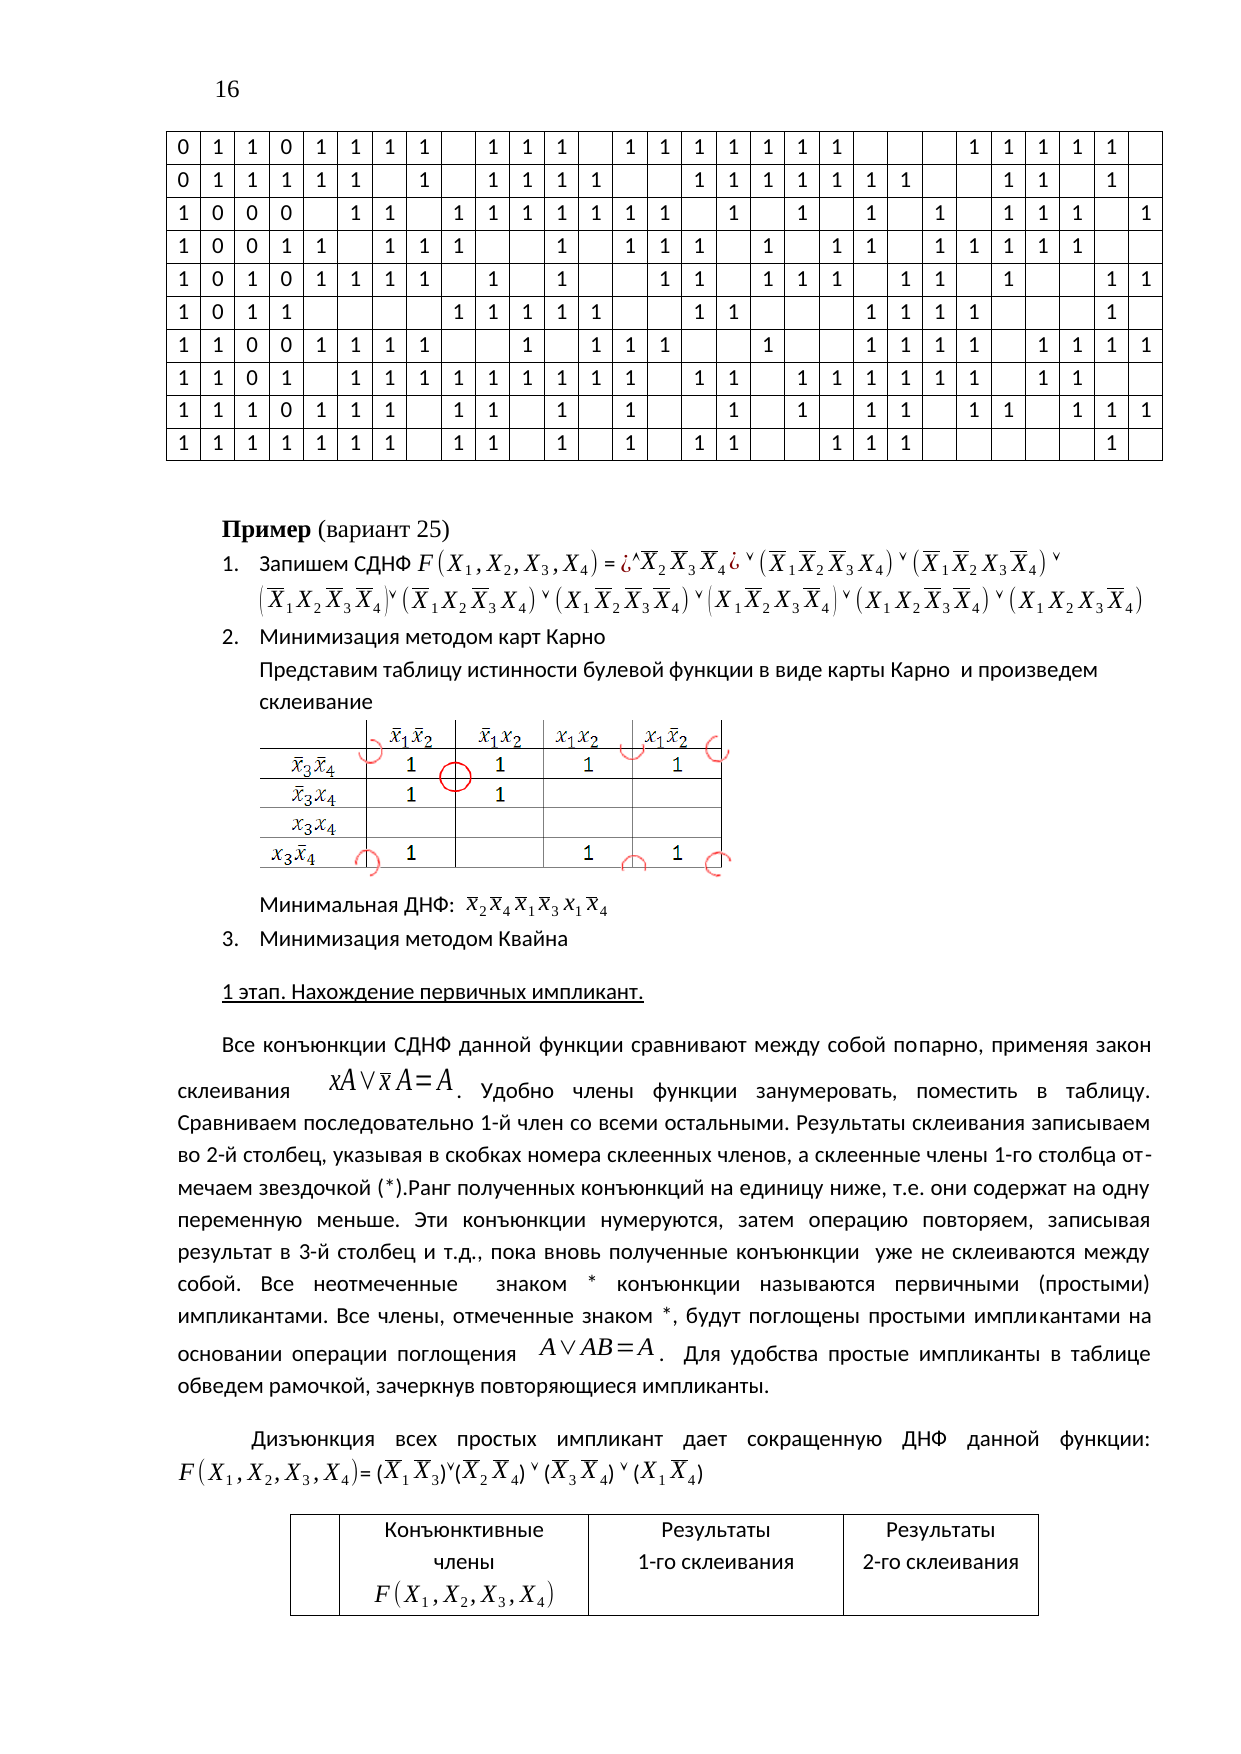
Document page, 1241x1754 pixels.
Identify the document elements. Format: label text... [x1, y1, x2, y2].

table_cell 0 [270, 330, 303, 362]
table_cell [1026, 429, 1059, 460]
table_cell [854, 132, 887, 164]
table_cell [476, 330, 509, 362]
table_cell [510, 264, 544, 296]
table_cell 0 [201, 198, 234, 230]
table_cell 1 [751, 132, 784, 164]
table_cell 1 [167, 330, 200, 362]
table_cell [648, 429, 681, 460]
table_cell 1 [854, 396, 887, 427]
table_cell [510, 231, 544, 263]
table_cell [1060, 264, 1094, 296]
table_cell 1 [442, 363, 475, 394]
table_cell 1 [1095, 429, 1128, 460]
table_cell [1129, 132, 1162, 164]
table_cell 1 [1026, 132, 1059, 164]
table_cell 1 [1060, 231, 1094, 263]
table_cell 1 [717, 429, 750, 460]
table_cell 1 [579, 297, 612, 329]
table_cell 1 [1026, 198, 1059, 230]
table_cell [923, 132, 956, 164]
table_cell [304, 198, 337, 230]
table_cell 1 [957, 330, 991, 362]
table_cell 1 [545, 297, 578, 329]
table_cell 1 [682, 165, 716, 197]
table_cell [1095, 198, 1128, 230]
table_cell 1 [442, 429, 475, 460]
table_cell [1026, 264, 1059, 296]
table_cell [648, 165, 681, 197]
table_cell 1 [167, 297, 200, 329]
table_cell 1 [820, 264, 853, 296]
table_cell [957, 198, 991, 230]
table_cell [442, 264, 475, 296]
table_cell 1 [888, 396, 922, 427]
table_cell 1 [304, 132, 337, 164]
table_cell 1 [648, 231, 681, 263]
table_cell 1 [613, 429, 647, 460]
table_cell [923, 429, 956, 460]
table_cell 1 [407, 363, 441, 394]
table_cell 1 [1095, 132, 1128, 164]
table_cell 1 [270, 297, 303, 329]
table_cell 1 [167, 231, 200, 263]
table_cell 1 [1095, 297, 1128, 329]
table_cell 1 [1129, 264, 1162, 296]
table_cell 1 [476, 396, 509, 427]
table_cell [957, 429, 991, 460]
table_cell 1 [442, 231, 475, 263]
table_cell 1 [923, 363, 956, 394]
table_cell 1 [545, 429, 578, 460]
table_cell [751, 429, 784, 460]
table_cell [751, 396, 784, 427]
table_cell [751, 297, 784, 329]
table_cell 1 [235, 429, 269, 460]
table_cell 1 [579, 363, 612, 394]
table_cell 1 [373, 330, 406, 362]
table_cell [854, 264, 887, 296]
table_cell 1 [888, 264, 922, 296]
table_cell 1 [1095, 165, 1128, 197]
list Представим таблицу истинности булевой функции в виде карты Карно и произведем склеивание [259, 655, 1152, 715]
table_cell 1 [270, 363, 303, 394]
table_cell 1 [682, 132, 716, 164]
table_header Конъюнктивные члены [340, 1515, 588, 1615]
table_cell [373, 297, 406, 329]
table_cell [579, 429, 612, 460]
table_cell 1 [304, 165, 337, 197]
table_cell 1 [1129, 396, 1162, 427]
table_cell 1 [510, 363, 544, 394]
table_cell 1 [476, 264, 509, 296]
table_cell 1 [751, 330, 784, 362]
table_cell 1 [751, 264, 784, 296]
table_cell [923, 396, 956, 427]
table_cell 1 [476, 297, 509, 329]
table_cell [1060, 297, 1094, 329]
table_cell 1 [304, 264, 337, 296]
table_cell 1 [235, 264, 269, 296]
table_cell 1 [992, 231, 1025, 263]
table_cell 1 [992, 264, 1025, 296]
table_cell [613, 264, 647, 296]
table_cell 0 [235, 330, 269, 362]
table_cell [476, 231, 509, 263]
table_cell [510, 429, 544, 460]
table_cell [992, 429, 1025, 460]
table_cell 1 [888, 363, 922, 394]
table_cell [338, 297, 372, 329]
table_cell 1 [235, 396, 269, 427]
table_cell 1 [854, 363, 887, 394]
list Минимизация методом Квайна [222, 924, 1152, 952]
table_cell [682, 198, 716, 230]
table_cell 1 [717, 363, 750, 394]
table_cell 1 [373, 429, 406, 460]
table_cell [717, 231, 750, 263]
table_cell 1 [304, 396, 337, 427]
table_cell 1 [820, 165, 853, 197]
table_cell 1 [476, 363, 509, 394]
text Дизъюнкция всех простых импликант дает сокращенную ДНФ данной функции: = ()() () () [177, 1424, 1152, 1489]
table_cell 1 [304, 330, 337, 362]
table_cell 1 [923, 198, 956, 230]
table_cell 1 [373, 396, 406, 427]
table_cell 1 [201, 165, 234, 197]
table_cell [888, 132, 922, 164]
table_cell [751, 363, 784, 394]
table_cell 1 [1095, 264, 1128, 296]
table_cell 1 [613, 231, 647, 263]
table_cell 1 [820, 132, 853, 164]
table_cell 1 [1026, 231, 1059, 263]
table_cell [992, 297, 1025, 329]
table_cell [888, 198, 922, 230]
table_cell [407, 429, 441, 460]
table_cell 1 [751, 165, 784, 197]
table_cell 1 [201, 429, 234, 460]
list Минимизация методом карт Карно [222, 622, 1152, 651]
table_cell 1 [682, 363, 716, 394]
table_cell 1 [476, 132, 509, 164]
table_cell 1 [373, 231, 406, 263]
table_cell 1 [854, 429, 887, 460]
table_cell [923, 165, 956, 197]
table_cell 0 [201, 231, 234, 263]
table_cell [304, 297, 337, 329]
table_cell 1 [613, 363, 647, 394]
table_cell 1 [338, 330, 372, 362]
table_cell 0 [201, 264, 234, 296]
table_cell 1 [854, 330, 887, 362]
table_cell [545, 330, 578, 362]
table_cell [442, 165, 475, 197]
table_cell 1 [167, 429, 200, 460]
table_cell 1 [1060, 330, 1094, 362]
table_cell 0 [235, 198, 269, 230]
table_cell [820, 198, 853, 230]
table_cell 1 [888, 330, 922, 362]
table_cell 1 [613, 396, 647, 427]
table_cell 1 [1095, 330, 1128, 362]
table_cell [682, 330, 716, 362]
table_cell 1 [682, 264, 716, 296]
table_cell 1 [785, 363, 819, 394]
table_cell 1 [820, 363, 853, 394]
table_cell 0 [235, 363, 269, 394]
table_cell 1 [717, 198, 750, 230]
table_cell [407, 297, 441, 329]
table_cell 1 [682, 429, 716, 460]
table_cell 1 [648, 264, 681, 296]
table_cell 1 [201, 396, 234, 427]
table_cell 1 [338, 198, 372, 230]
table_cell 1 [854, 198, 887, 230]
table_cell 1 [338, 132, 372, 164]
table_cell 1 [579, 198, 612, 230]
table_cell 0 [167, 132, 200, 164]
table_cell 1 [888, 297, 922, 329]
table_cell 1 [407, 330, 441, 362]
table_cell 1 [304, 429, 337, 460]
table_cell [1129, 363, 1162, 394]
table_cell 1 [545, 132, 578, 164]
table_cell [1095, 363, 1128, 394]
table_cell 1 [1026, 330, 1059, 362]
table_cell [717, 330, 750, 362]
table_cell [785, 429, 819, 460]
table_cell 1 [992, 132, 1025, 164]
table_cell 1 [854, 231, 887, 263]
table_cell 1 [682, 297, 716, 329]
table_cell 1 [338, 165, 372, 197]
table_cell [785, 231, 819, 263]
table_cell [1095, 231, 1128, 263]
table_cell 1 [510, 132, 544, 164]
table_cell 1 [785, 132, 819, 164]
table_cell 1 [1060, 132, 1094, 164]
table_cell [957, 264, 991, 296]
text Все конъюнкции СДНФ данной функции сравнивают между собой попарно, применяя закон склеивания . Удобно члены функции занумеровать, поместить в таблицу. Сравниваем последовательно 1-й член со всеми остальными. Результаты склеивания записываем во 2-й столбец, указывая в скобках номера склеенных членов, а склеенные члены 1-го столбца отмечаем звездочкой (*).Ранг полученных конъюнкций на единицу ниже, т.е. они содержат на одну переменную меньше. Эти конъюнкции нумеруются, затем операцию повторяем, записывая результат в 3-й столбец и т.д., пока вновь полученные конъюнкции уже не склеиваются между собой. Все неотмеченные знаком * конъюнкции называются первичными (простыми) импликантами. Все члены, отмеченные знаком *, будут поглощены простыми импликантами на основании операции поглощения . Для удобства простые импликанты в таблице обведем рамочкой, зачеркнув повторяющиеся импликанты. [177, 1030, 1152, 1399]
table_cell 1 [476, 198, 509, 230]
table_cell 0 [201, 297, 234, 329]
table_cell 1 [545, 231, 578, 263]
table_cell [579, 264, 612, 296]
table_cell [613, 297, 647, 329]
table_cell 1 [923, 330, 956, 362]
table_cell 1 [235, 165, 269, 197]
table_cell [442, 330, 475, 362]
list Запишем СДНФ = [222, 547, 1152, 618]
table_cell 1 [957, 363, 991, 394]
table_cell 1 [201, 330, 234, 362]
table_cell 1 [373, 363, 406, 394]
text 1 этап. Нахождение первичных импликант. [177, 977, 1152, 1005]
table_cell [1060, 165, 1094, 197]
table_cell 1 [442, 396, 475, 427]
table_cell [1129, 231, 1162, 263]
table_cell 1 [235, 132, 269, 164]
table_cell 1 [270, 165, 303, 197]
table_cell [1026, 297, 1059, 329]
table_cell [407, 198, 441, 230]
table_cell 1 [338, 396, 372, 427]
table_cell 1 [1095, 396, 1128, 427]
table_cell [820, 396, 853, 427]
table_cell 0 [235, 231, 269, 263]
table_cell 1 [545, 264, 578, 296]
table_cell 1 [442, 198, 475, 230]
table_header [291, 1515, 339, 1615]
table_cell 1 [785, 264, 819, 296]
table_cell 1 [888, 165, 922, 197]
table_cell [373, 165, 406, 197]
table_cell 1 [373, 132, 406, 164]
table_cell 1 [923, 231, 956, 263]
table_cell [751, 198, 784, 230]
table_cell 1 [510, 165, 544, 197]
table_cell 1 [407, 165, 441, 197]
list Минимальная ДНФ: [259, 889, 1152, 920]
table_cell [407, 396, 441, 427]
table_cell [648, 363, 681, 394]
picture [259, 719, 739, 885]
table_cell 1 [235, 297, 269, 329]
table_header Результаты 1-го склеивания [589, 1515, 843, 1615]
table_cell 1 [579, 165, 612, 197]
table_cell [579, 132, 612, 164]
table_cell 1 [510, 297, 544, 329]
table_cell 1 [957, 132, 991, 164]
table_cell [613, 165, 647, 197]
table_cell [1026, 396, 1059, 427]
table_cell 1 [545, 363, 578, 394]
table_cell [888, 231, 922, 263]
table_cell 1 [545, 396, 578, 427]
table_cell [820, 330, 853, 362]
table_cell 1 [1026, 165, 1059, 197]
table_cell 1 [167, 363, 200, 394]
table_cell 1 [992, 396, 1025, 427]
table_cell [579, 396, 612, 427]
table_cell [338, 231, 372, 263]
table_cell [1060, 429, 1094, 460]
table_cell 0 [270, 396, 303, 427]
table_cell 1 [338, 264, 372, 296]
table_cell 0 [270, 132, 303, 164]
table_cell 1 [510, 198, 544, 230]
table_cell [648, 396, 681, 427]
table_cell [992, 363, 1025, 394]
table_cell 1 [785, 396, 819, 427]
table_cell 1 [682, 231, 716, 263]
table_cell 1 [613, 132, 647, 164]
table_cell [1129, 429, 1162, 460]
table_cell 1 [820, 231, 853, 263]
table_cell 1 [270, 231, 303, 263]
table_cell 1 [442, 297, 475, 329]
table_cell [648, 297, 681, 329]
table_cell 1 [785, 165, 819, 197]
table_cell 0 [167, 165, 200, 197]
table_cell 1 [717, 132, 750, 164]
table_cell 1 [1060, 198, 1094, 230]
table_cell 1 [923, 297, 956, 329]
table_cell [957, 165, 991, 197]
table_cell [579, 231, 612, 263]
table_cell 1 [476, 165, 509, 197]
table_cell 1 [854, 297, 887, 329]
table_cell 0 [270, 198, 303, 230]
table_cell [1129, 297, 1162, 329]
table_cell 1 [1026, 363, 1059, 394]
table_cell 1 [613, 330, 647, 362]
table_cell 1 [648, 132, 681, 164]
table_cell [304, 363, 337, 394]
table_cell 1 [717, 297, 750, 329]
table_cell 1 [373, 264, 406, 296]
table_cell 1 [992, 198, 1025, 230]
table_cell [992, 330, 1025, 362]
table_cell 1 [717, 396, 750, 427]
table_cell 1 [373, 198, 406, 230]
table_cell 1 [957, 231, 991, 263]
table_cell [785, 330, 819, 362]
table_cell 1 [407, 231, 441, 263]
table_cell [442, 132, 475, 164]
table_cell 1 [613, 198, 647, 230]
table_cell 1 [407, 132, 441, 164]
table_cell 1 [957, 297, 991, 329]
table_cell 1 [545, 165, 578, 197]
list Пример (вариант 25) [177, 514, 1152, 543]
table_cell 1 [717, 165, 750, 197]
table_cell 1 [545, 198, 578, 230]
table_cell 1 [407, 264, 441, 296]
table_cell 1 [579, 330, 612, 362]
table_cell 1 [201, 132, 234, 164]
table_cell 1 [820, 429, 853, 460]
table_cell [682, 396, 716, 427]
table_cell 1 [854, 165, 887, 197]
table_cell 1 [648, 198, 681, 230]
table_cell 0 [270, 264, 303, 296]
table_cell 1 [957, 396, 991, 427]
table_cell 1 [201, 363, 234, 394]
table_cell [1129, 165, 1162, 197]
table_cell 1 [338, 429, 372, 460]
table_cell 1 [1060, 363, 1094, 394]
table_cell 1 [167, 396, 200, 427]
table_cell [717, 264, 750, 296]
table_cell 1 [992, 165, 1025, 197]
table_cell [820, 297, 853, 329]
table_cell [785, 297, 819, 329]
table_cell 1 [751, 231, 784, 263]
table_cell 1 [338, 363, 372, 394]
table_cell [510, 396, 544, 427]
table_cell 1 [167, 264, 200, 296]
table_cell 1 [648, 330, 681, 362]
table_cell 1 [1129, 330, 1162, 362]
table_cell 1 [167, 198, 200, 230]
table_cell 1 [510, 330, 544, 362]
table_cell 1 [1129, 198, 1162, 230]
table_cell 1 [476, 429, 509, 460]
table_cell 1 [270, 429, 303, 460]
table_header Результаты 2-го склеивания [844, 1515, 1038, 1615]
table_cell 1 [1060, 396, 1094, 427]
table_cell 1 [304, 231, 337, 263]
table_cell 1 [888, 429, 922, 460]
table_cell 1 [923, 264, 956, 296]
table_cell 1 [785, 198, 819, 230]
